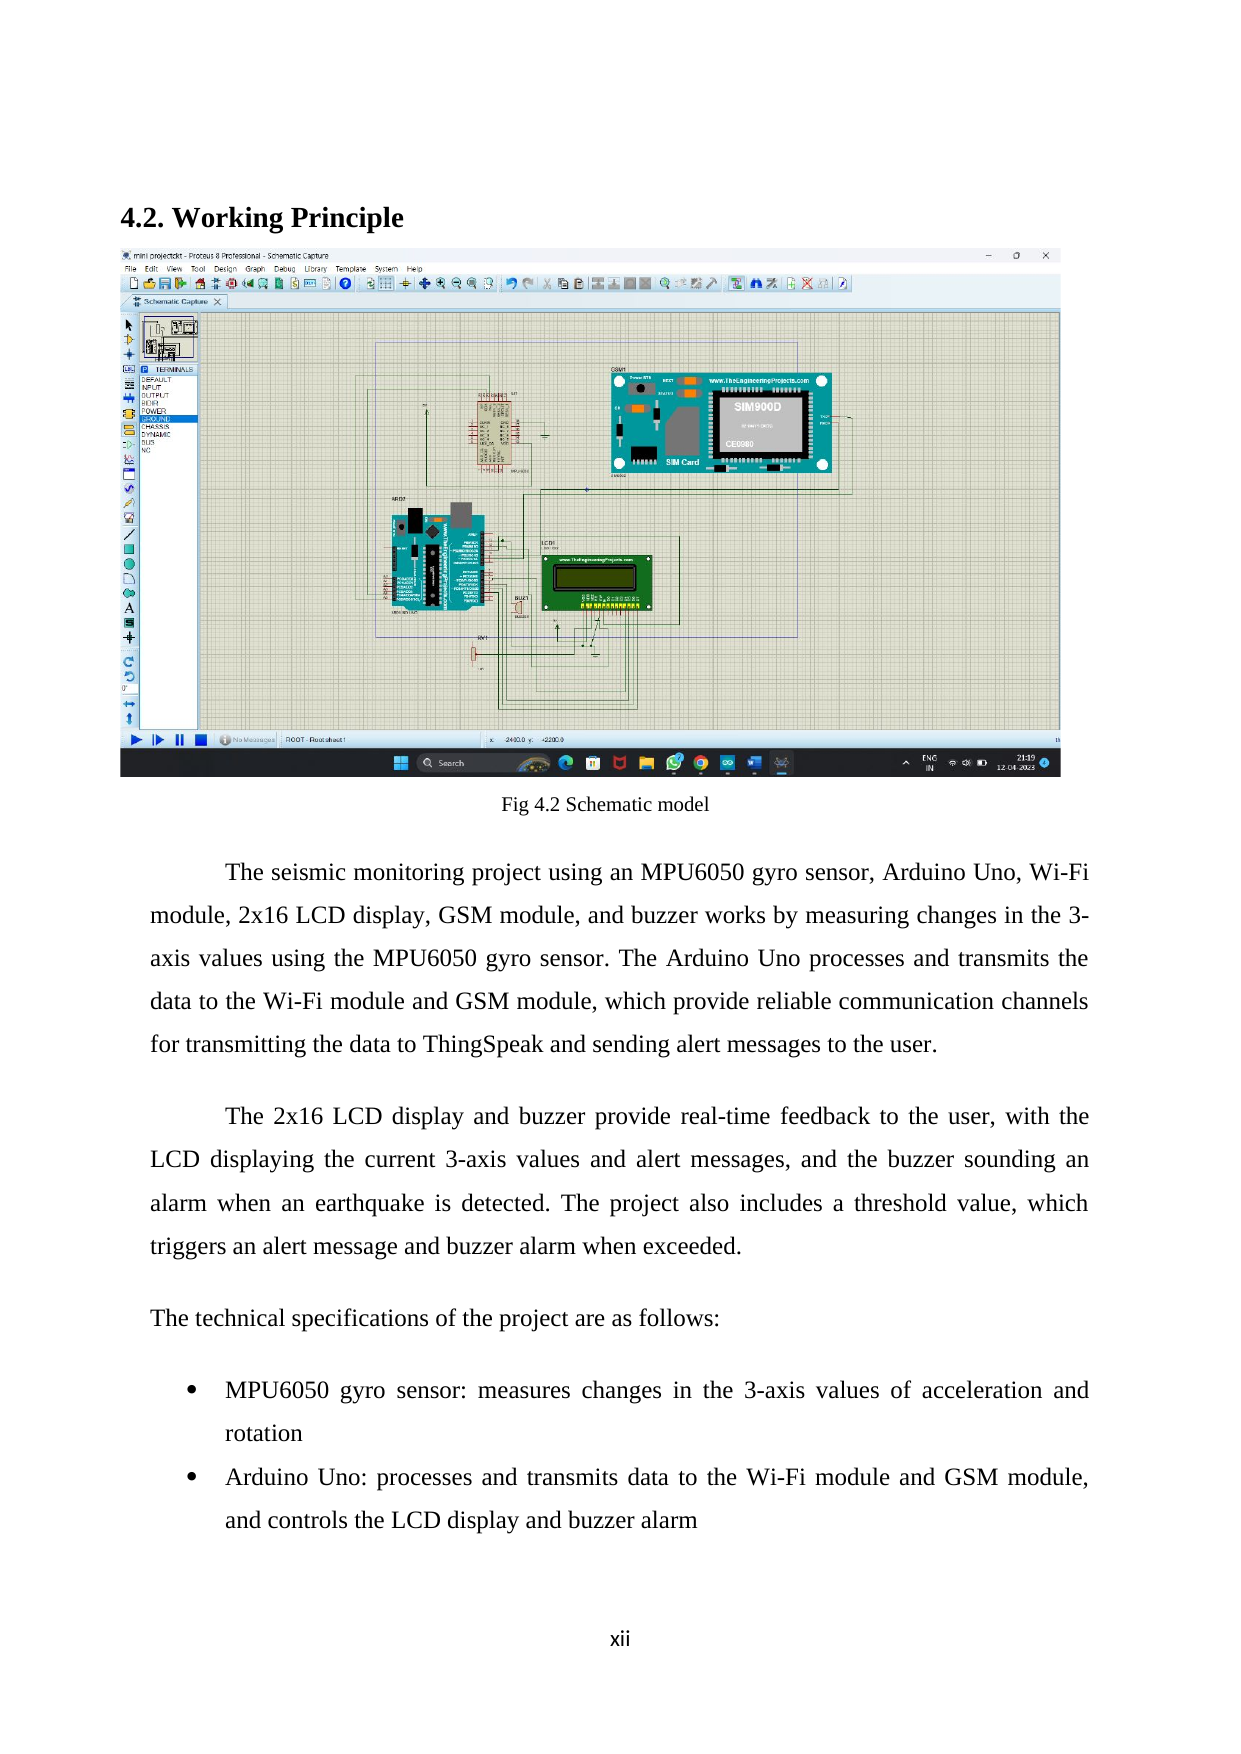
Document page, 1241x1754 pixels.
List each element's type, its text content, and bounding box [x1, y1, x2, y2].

list MPU6050 gyro sensor: measures changes in the 3-axis values of acceleration and rotation [187, 1375, 1090, 1447]
text Fig 4.2 Schematic model [120, 791, 1090, 816]
text The technical specifications of the project are as follows: [150, 1303, 1090, 1332]
text The 2x16 LCD display and buzzer provide real-time feedback to the user, with the LCD displaying the current 3-axis values and alert messages, and the buzzer sounding an alarm when an earthquake is detected. The project also includes a threshold value, which triggers an alert message and buzzer alarm when exceeded. [150, 1101, 1090, 1259]
list Arduino Uno: processes and transmits data to the Wi-Fi module and GSM module, and controls the LCD display and buzzer alarm [187, 1462, 1090, 1533]
picture [120, 248, 1061, 777]
text The seismic monitoring project using an MPU6050 gyro sensor, Arduino Uno, Wi-Fi module, 2x16 LCD display, GSM module, and buzzer works by measuring changes in the 3-axis values using the MPU6050 gyro sensor. The Arduino Uno processes and transmits the data to the Wi-Fi module and GSM module, which provide reliable communication channels for transmitting the data to ThingSpeak and sending alert messages to the user. [150, 857, 1090, 1058]
